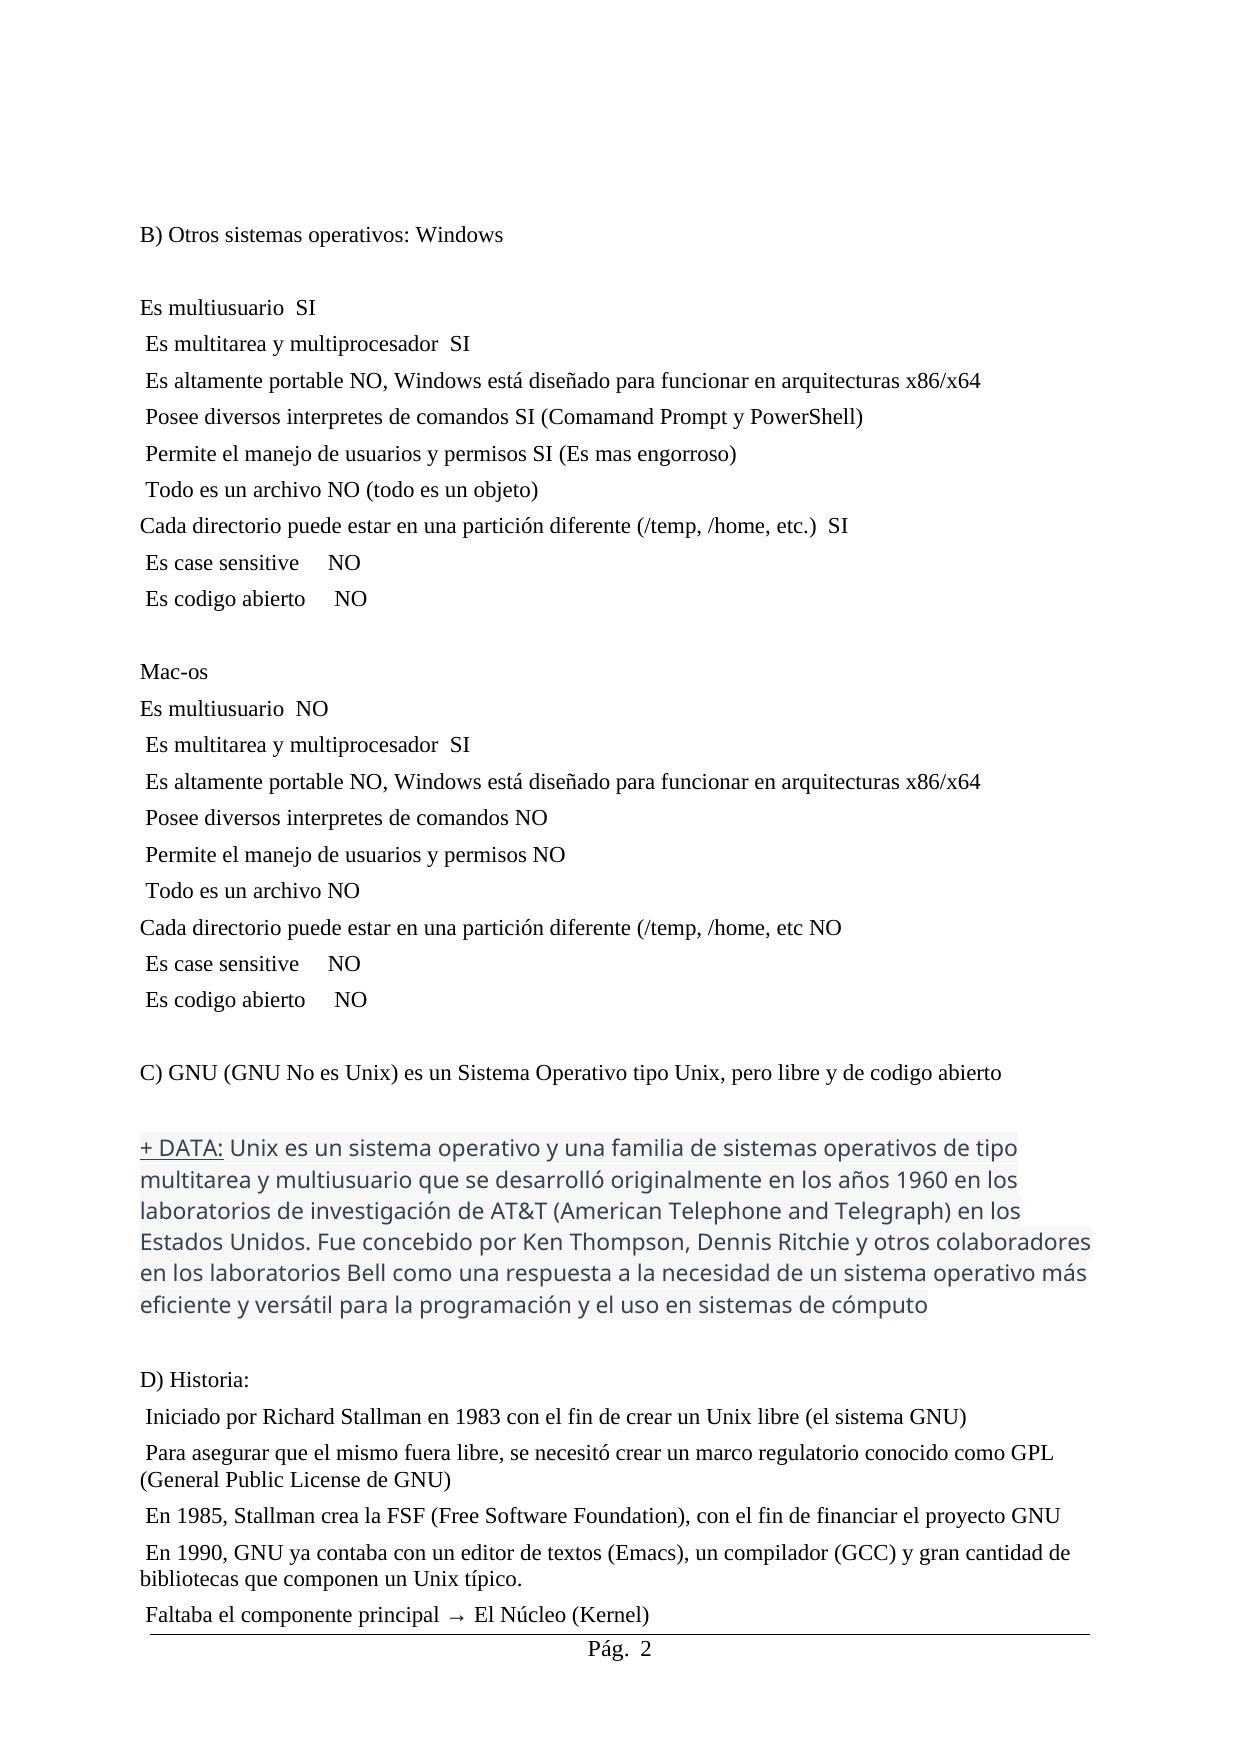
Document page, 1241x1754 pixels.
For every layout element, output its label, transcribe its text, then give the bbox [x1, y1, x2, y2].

text Mac-os [139, 658, 1103, 685]
text  Para asegurar que el mismo fuera libre, se necesitó crear un marco regulatorio conocido como GPL (General Public License de GNU) [139, 1439, 1103, 1492]
text  Es altamente portable NO, Windows está diseñado para funcionar en arquitecturas x86/x64 [139, 367, 1103, 393]
text  Es codigo abierto NO [139, 585, 1103, 612]
text Cada directorio puede estar en una partición diferente (/temp, /home, etc.) SI [139, 512, 1103, 539]
text Es multiusuario NO [139, 695, 1103, 721]
text  Es multitarea y multiprocesador SI [139, 330, 1103, 357]
text  Faltaba el componente principal → El Núcleo (Kernel) [139, 1601, 1103, 1628]
text  Permite el manejo de usuarios y permisos SI (Es mas engorroso) [139, 439, 1103, 466]
text Cada directorio puede estar en una partición diferente (/temp, /home, etc NO [139, 913, 1103, 940]
text  Todo es un archivo NO (todo es un objeto) [139, 476, 1103, 502]
text  Es altamente portable NO, Windows está diseñado para funcionar en arquitecturas x86/x64 [139, 768, 1103, 794]
text B) Otros sistemas operativos: Windows [139, 221, 1103, 247]
text  Iniciado por Richard Stallman en 1983 con el fin de crear un Unix libre (el sistema GNU) [139, 1403, 1103, 1429]
text  Posee diversos interpretes de comandos NO [139, 804, 1103, 831]
text  En 1985, Stallman crea la FSF (Free Software Foundation), con el fin de financiar el proyecto GNU [139, 1502, 1103, 1528]
text  Todo es un archivo NO [139, 877, 1103, 903]
text  Es codigo abierto NO [139, 986, 1103, 1013]
text  En 1990, GNU ya contaba con un editor de textos (Emacs), un compilador (GCC) y gran cantidad de bibliotecas que componen un Unix típico. [139, 1538, 1103, 1591]
text  Es multitarea y multiprocesador SI [139, 731, 1103, 758]
text  Es case sensitive NO [139, 549, 1103, 575]
text Es multiusuario SI [139, 294, 1103, 320]
text  Posee diversos interpretes de comandos SI (Comamand Prompt y PowerShell) [139, 403, 1103, 429]
text C) GNU (GNU No es Unix) es un Sistema Operativo tipo Unix, pero libre y de codigo abierto [139, 1059, 1103, 1086]
text D) Historia: [139, 1366, 1103, 1393]
text + DATA: Unix es un sistema operativo y una familia de sistemas operativos de tipo multitarea y multiusuario que se desarrolló originalmente en los años 1960 en los laboratorios de investigación de AT&T (American Telephone and Telegraph) en los Estados Unidos. Fue concebido por Ken Thompson, Dennis Ritchie y otros colaboradores en los laboratorios Bell como una respuesta a la necesidad de un sistema operativo más eficiente y versátil para la programación y el uso en sistemas de cómputo [139, 1132, 1103, 1320]
text  Es case sensitive NO [139, 950, 1103, 976]
text  Permite el manejo de usuarios y permisos NO [139, 841, 1103, 867]
